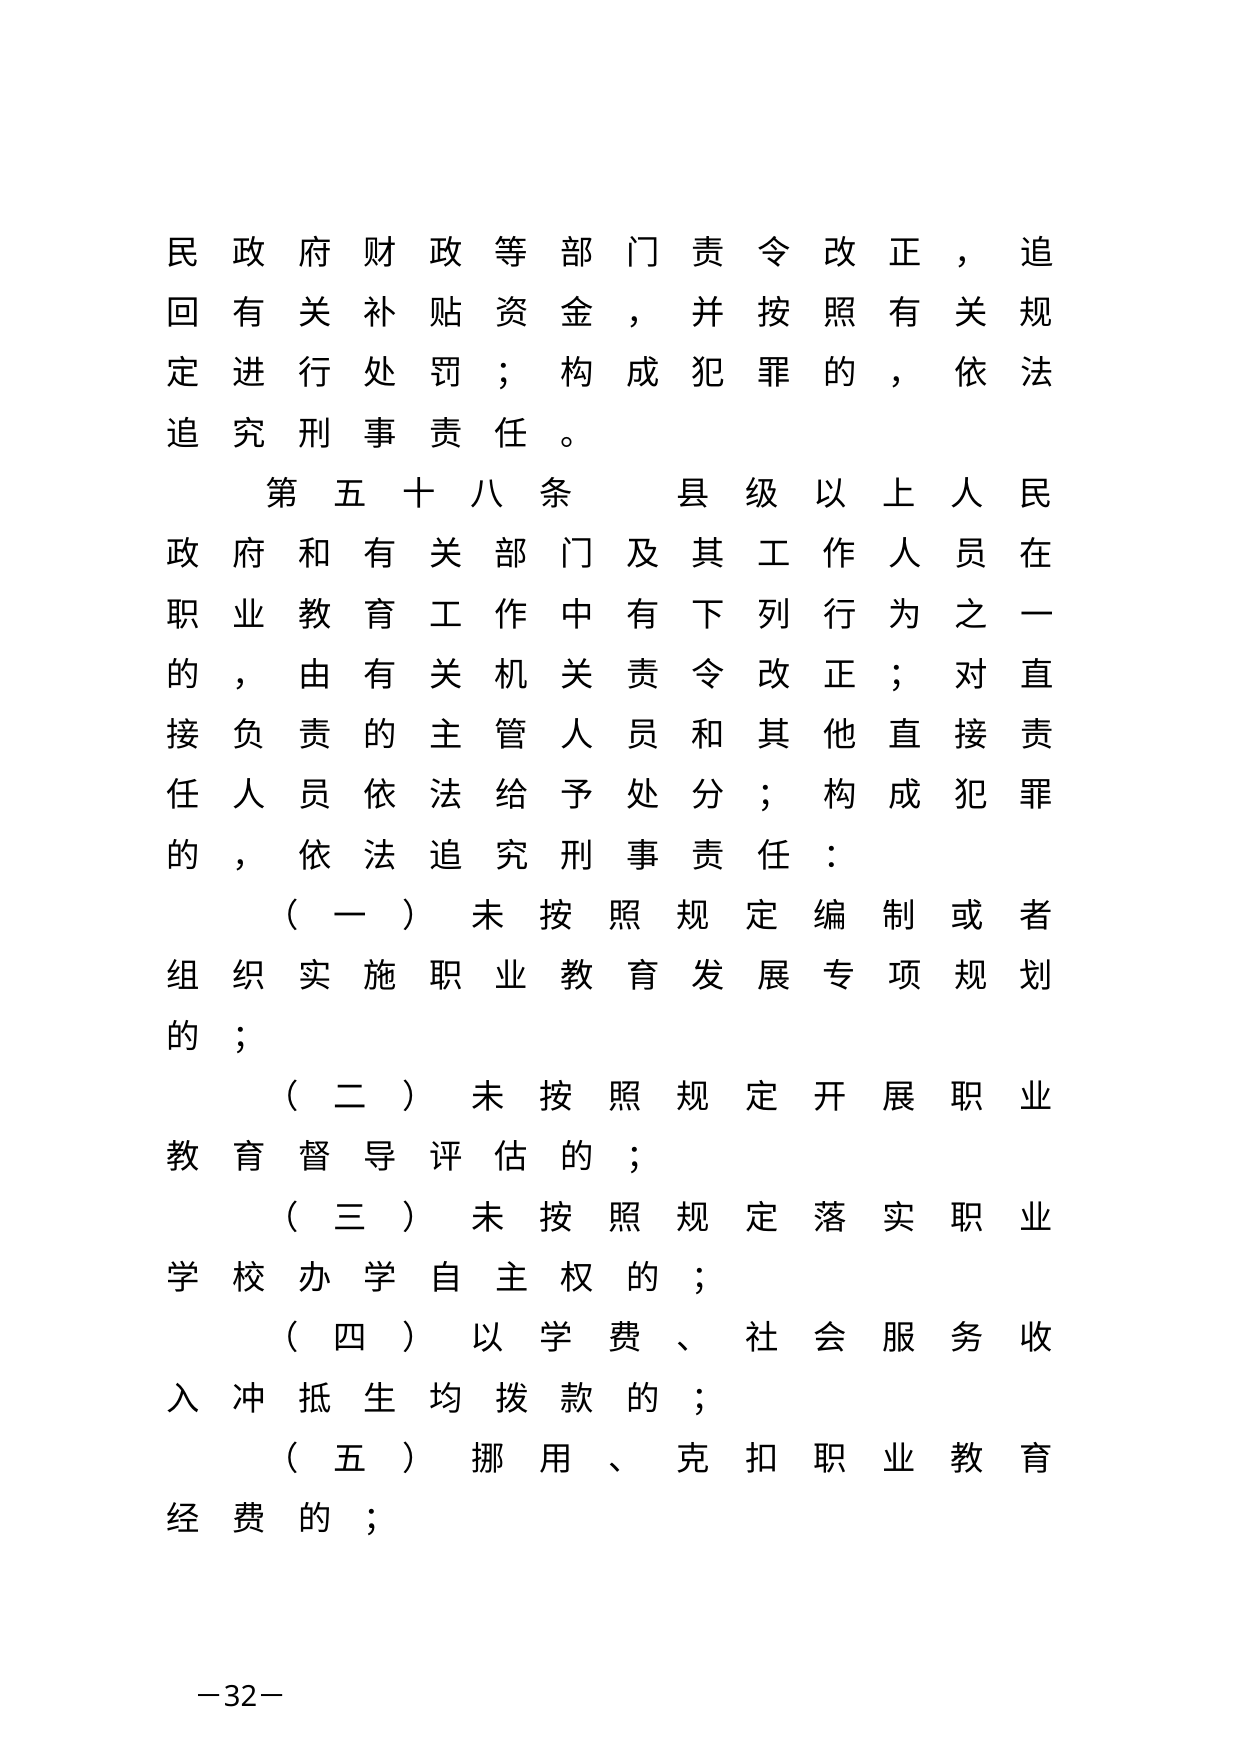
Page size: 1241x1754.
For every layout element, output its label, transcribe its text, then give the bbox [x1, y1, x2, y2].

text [167, 219, 1085, 461]
text （三）未按照规定落实职业学校办学自主权的； [167, 1184, 1085, 1305]
text （五）挪用、克扣职业教育经费的； [167, 1426, 1085, 1546]
text （四）以学费、社会服务收入冲抵生均拨款的； [167, 1305, 1085, 1426]
text 第五十八条 县级以上人民政府和有关部门及其工作人员在职业教育工作中有下列行为之一的，由有关机关责令改正；对直接负责的主管人员和其他直接责任人员依法给予处分；构成犯罪的，依法追究刑事责任： [167, 461, 1085, 883]
text （二）未按照规定开展职业教育督导评估的； [167, 1064, 1085, 1184]
text （一）未按照规定编制或者组织实施职业教育发展专项规划的； [167, 883, 1085, 1064]
